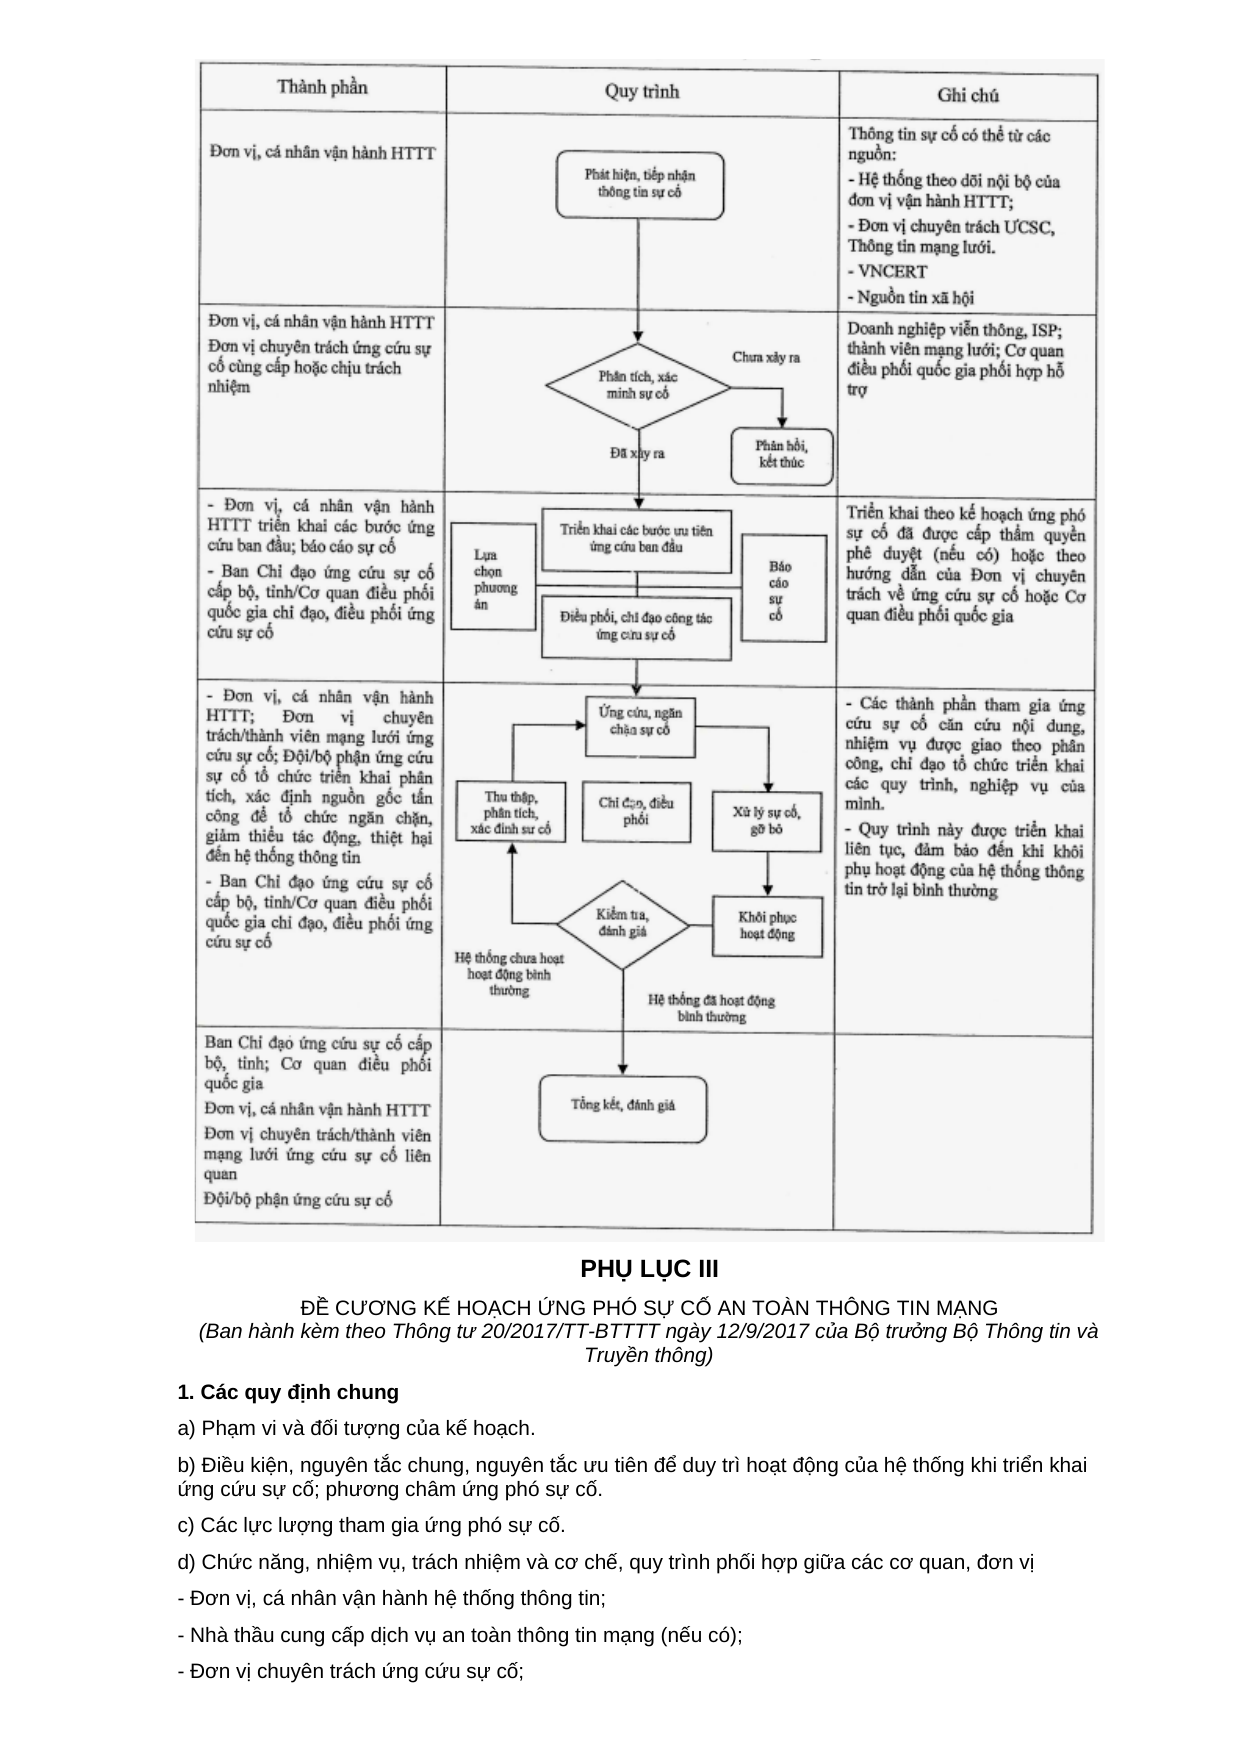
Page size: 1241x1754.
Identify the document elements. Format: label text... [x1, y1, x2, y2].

text - Nhà thầu cung cấp dịch vụ an toàn thông tin mạng (nếu có); [177, 1622, 1122, 1646]
text b) Điều kiện, nguyên tắc chung, nguyên tắc ưu tiên để duy trì hoạt động của hệ thống khi triển khai ứng cứu sự cố; phương châm ứng phó sự cố. [177, 1453, 1122, 1501]
text ĐỀ CƯƠNG KẾ HOẠCH ỨNG PHÓ SỰ CỐ AN TOÀN THÔNG TIN MẠNG (Ban hành kèm theo Thông tư 20/2017/TT-BTTTT ngày 12/9/2017 của Bộ trưởng Bộ Thông tin và Truyền thông) [177, 1295, 1122, 1367]
text - Đơn vị, cá nhân vận hành hệ thống thông tin; [177, 1586, 1122, 1610]
text - Đơn vị chuyên trách ứng cứu sự cố; [177, 1659, 1122, 1683]
text d) Chức năng, nhiệm vụ, trách nhiệm và cơ chế, quy trình phối hợp giữa các cơ quan, đơn vị [177, 1549, 1122, 1573]
picture [194, 59, 1105, 1242]
text PHỤ LỤC III [177, 1254, 1122, 1283]
text a) Phạm vi và đối tượng của kế hoạch. [177, 1416, 1122, 1440]
text c) Các lực lượng tham gia ứng phó sự cố. [177, 1513, 1122, 1537]
text 1. Các quy định chung [177, 1380, 1122, 1404]
